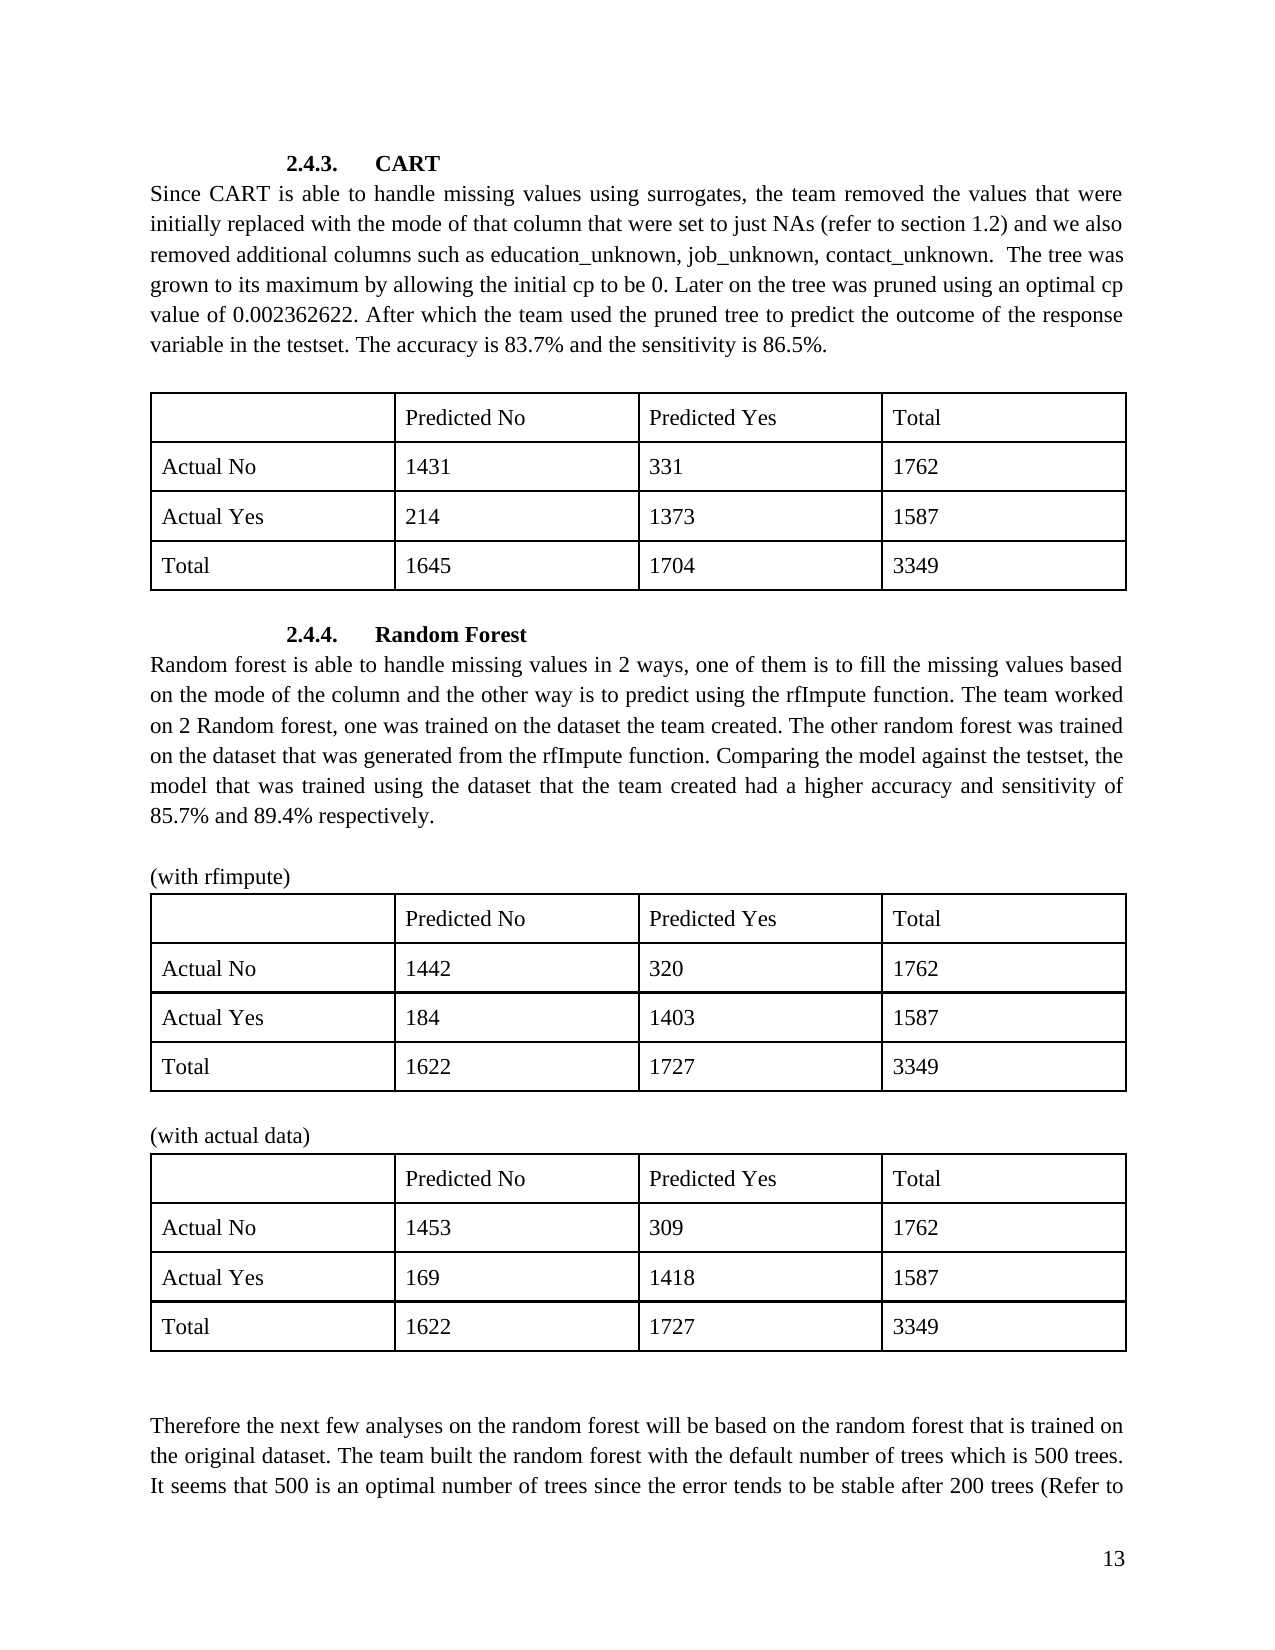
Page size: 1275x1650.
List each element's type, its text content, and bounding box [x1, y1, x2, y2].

table_cell 1587 [883, 1253, 1125, 1300]
table_cell 1587 [883, 492, 1125, 539]
table_cell Actual No [152, 944, 394, 991]
table_cell 309 [640, 1204, 881, 1251]
table_header Total [883, 1155, 1125, 1202]
table_cell 331 [640, 443, 881, 490]
text Random forest is able to handle missing values in 2 ways, one of them is to fill the missing values based on the mode of the column and the other way is to predict using the rfImpute function. The team worked on 2 Random forest, one was trained on the dataset the team created. The other random forest was trained on the dataset that was generated from the rfImpute function. Comparing the model against the testset, the model that was trained using the dataset that the team created had a higher accuracy and sensitivity of 85.7% and 89.4% respectively. [150, 651, 1125, 829]
table_cell 1431 [396, 443, 638, 490]
table_header Predicted Yes [640, 394, 881, 441]
table_cell 1727 [640, 1043, 881, 1090]
text (with rfimpute) [150, 863, 1125, 889]
table_cell 1587 [883, 994, 1125, 1041]
table_cell Actual Yes [152, 492, 394, 539]
table_cell Actual Yes [152, 994, 394, 1041]
table_header [152, 394, 394, 441]
table_cell 1762 [883, 944, 1125, 991]
table_cell Total [152, 1303, 394, 1349]
table_cell Actual Yes [152, 1253, 394, 1300]
subtitle Random Forest [337, 621, 1125, 647]
table_header [152, 895, 394, 942]
table_cell 1704 [640, 542, 881, 589]
table_cell 1418 [640, 1253, 881, 1300]
table_header [152, 1155, 394, 1202]
table_header Predicted Yes [640, 1155, 881, 1202]
table_cell Total [152, 1043, 394, 1090]
table_cell 1622 [396, 1303, 638, 1349]
table_header Predicted No [396, 895, 638, 942]
table_cell 3349 [883, 1043, 1125, 1090]
table_header Total [883, 394, 1125, 441]
table_cell 1373 [640, 492, 881, 539]
table_cell 1762 [883, 1204, 1125, 1251]
text Since CART is able to handle missing values using surrogates, the team removed the values that were initially replaced with the mode of that column that were set to just NAs (refer to section 1.2) and we also removed additional columns such as education_unknown, job_unknown, contact_unknown. The tree was grown to its maximum by allowing the initial cp to be 0. Later on the tree was pruned using an optimal cp value of 0.002362622. After which the team used the pruned tree to predict the outcome of the response variable in the testset. The accuracy is 83.7% and the sensitivity is 86.5%. [150, 180, 1125, 358]
table_cell 1762 [883, 443, 1125, 490]
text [150, 1412, 1125, 1499]
table_cell 1442 [396, 944, 638, 991]
table_cell Actual No [152, 443, 394, 490]
table_header Predicted Yes [640, 895, 881, 942]
table_cell 3349 [883, 1303, 1125, 1349]
table_cell Total [152, 542, 394, 589]
table_header Total [883, 895, 1125, 942]
table_cell 169 [396, 1253, 638, 1300]
table_header Predicted No [396, 394, 638, 441]
table_cell Actual No [152, 1204, 394, 1251]
text (with actual data) [150, 1122, 1125, 1149]
table_header Predicted No [396, 1155, 638, 1202]
table_cell 1453 [396, 1204, 638, 1251]
table_cell 3349 [883, 542, 1125, 589]
table_cell 1622 [396, 1043, 638, 1090]
table_cell 1403 [640, 994, 881, 1041]
table_cell 214 [396, 492, 638, 539]
table_cell 1727 [640, 1303, 881, 1349]
table_cell 320 [640, 944, 881, 991]
table_cell 184 [396, 994, 638, 1041]
subtitle CART [337, 150, 1125, 176]
table_cell 1645 [396, 542, 638, 589]
